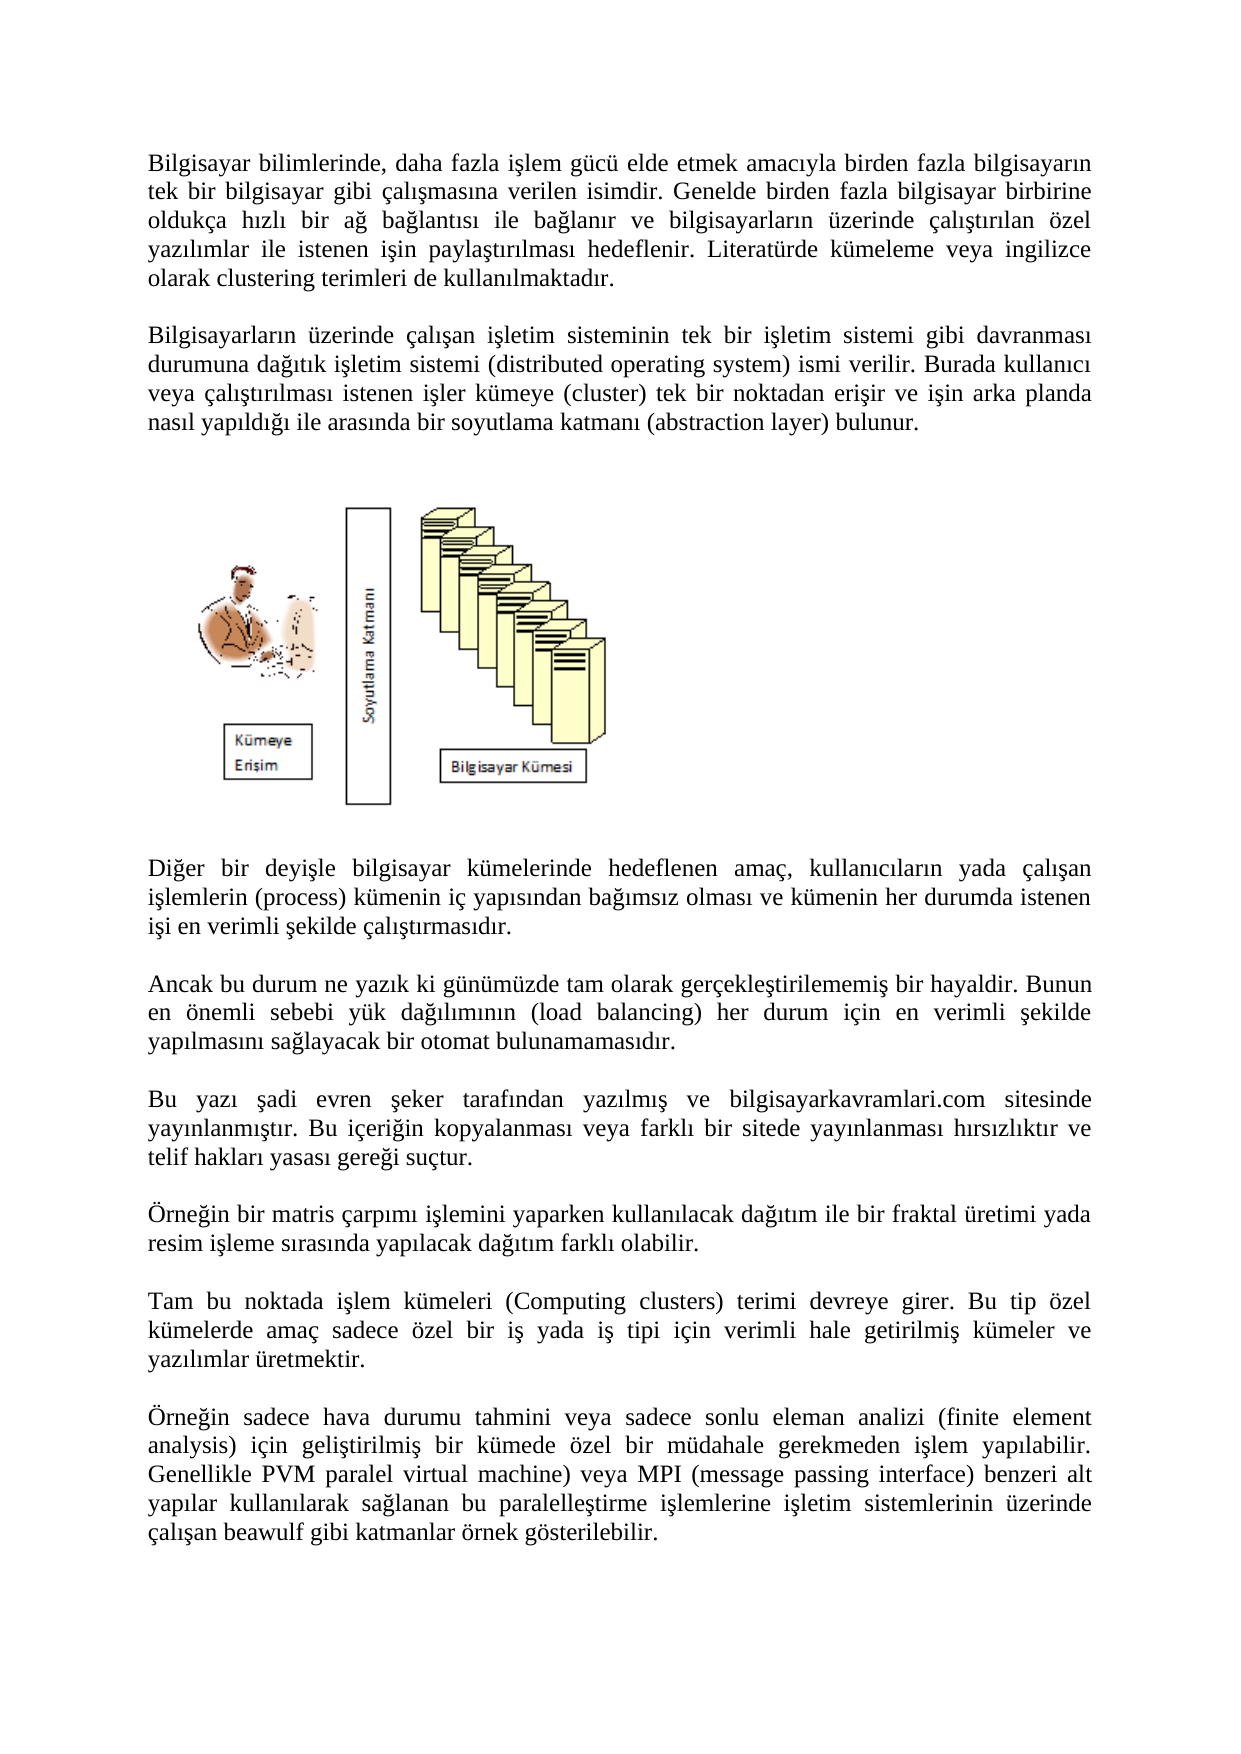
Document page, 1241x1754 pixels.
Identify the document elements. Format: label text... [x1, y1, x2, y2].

text Örneğin sadece hava durumu tahmini veya sadece sonlu eleman analizi (finite element analysis) için geliştirilmiş bir kümede özel bir müdahale gerekmeden işlem yapılabilir. Genellikle PVM paralel virtual machine) veya MPI (message passing interface) benzeri alt yapılar kullanılarak sağlanan bu paralelleştirme işlemlerine işletim sistemlerinin üzerinde çalışan beawulf gibi katmanlar örnek gösterilebilir. [148, 1402, 1093, 1545]
text Örneğin bir matris çarpımı işlemini yaparken kullanılacak dağıtım ile bir fraktal üretimi yada resim işleme sırasında yapılacak dağıtım farklı olabilir. [148, 1199, 1093, 1257]
text Bilgisayarların üzerinde çalışan işletim sisteminin tek bir işletim sistemi gibi davranması durumuna dağıtık işletim sistemi (distributed operating system) ismi verilir. Burada kullanıcı veya çalıştırılması istenen işler kümeye (cluster) tek bir noktadan erişir ve işin arka planda nasıl yapıldığı ile arasında bir soyutlama katmanı (abstraction layer) bulunur. [148, 321, 1093, 436]
text Bu yazı şadi evren şeker tarafından yazılmış ve bilgisayarkavramlari.com sitesinde yayınlanmıştır. Bu içeriğin kopyalanması veya farklı bir sitede yayınlanması hırsızlıktır ve telif hakları yasası gereği suçtur. [148, 1084, 1093, 1170]
text Diğer bir deyişle bilgisayar kümelerinde hedeflenen amaç, kullanıcıların yada çalışan işlemlerin (process) kümenin iç yapısından bağımsız olması ve kümenin her durumda istenen işi en verimli şekilde çalıştırmasıdır. [148, 853, 1093, 939]
picture [147, 464, 617, 824]
text Tam bu noktada işlem kümeleri (Computing clusters) terimi devreye girer. Bu tip özel kümelerde amaç sadece özel bir iş yada iş tipi için verimli hale getirilmiş kümeler ve yazılımlar üretmektir. [148, 1286, 1093, 1372]
text Bilgisayar bilimlerinde, daha fazla işlem gücü elde etmek amacıyla birden fazla bilgisayarın tek bir bilgisayar gibi çalışmasına verilen isimdir. Genelde birden fazla bilgisayar birbirine oldukça hızlı bir ağ bağlantısı ile bağlanır ve bilgisayarların üzerinde çalıştırılan özel yazılımlar ile istenen işin paylaştırılması hedeflenir. Literatürde kümeleme veya ingilizce olarak clustering terimleri de kullanılmaktadır. [148, 148, 1093, 291]
text Ancak bu durum ne yazık ki günümüzde tam olarak gerçekleştirilememiş bir hayaldir. Bunun en önemli sebebi yük dağılımının (load balancing) her durum için en verimli şekilde yapılmasını sağlayacak bir otomat bulunamamasıdır. [148, 969, 1093, 1055]
